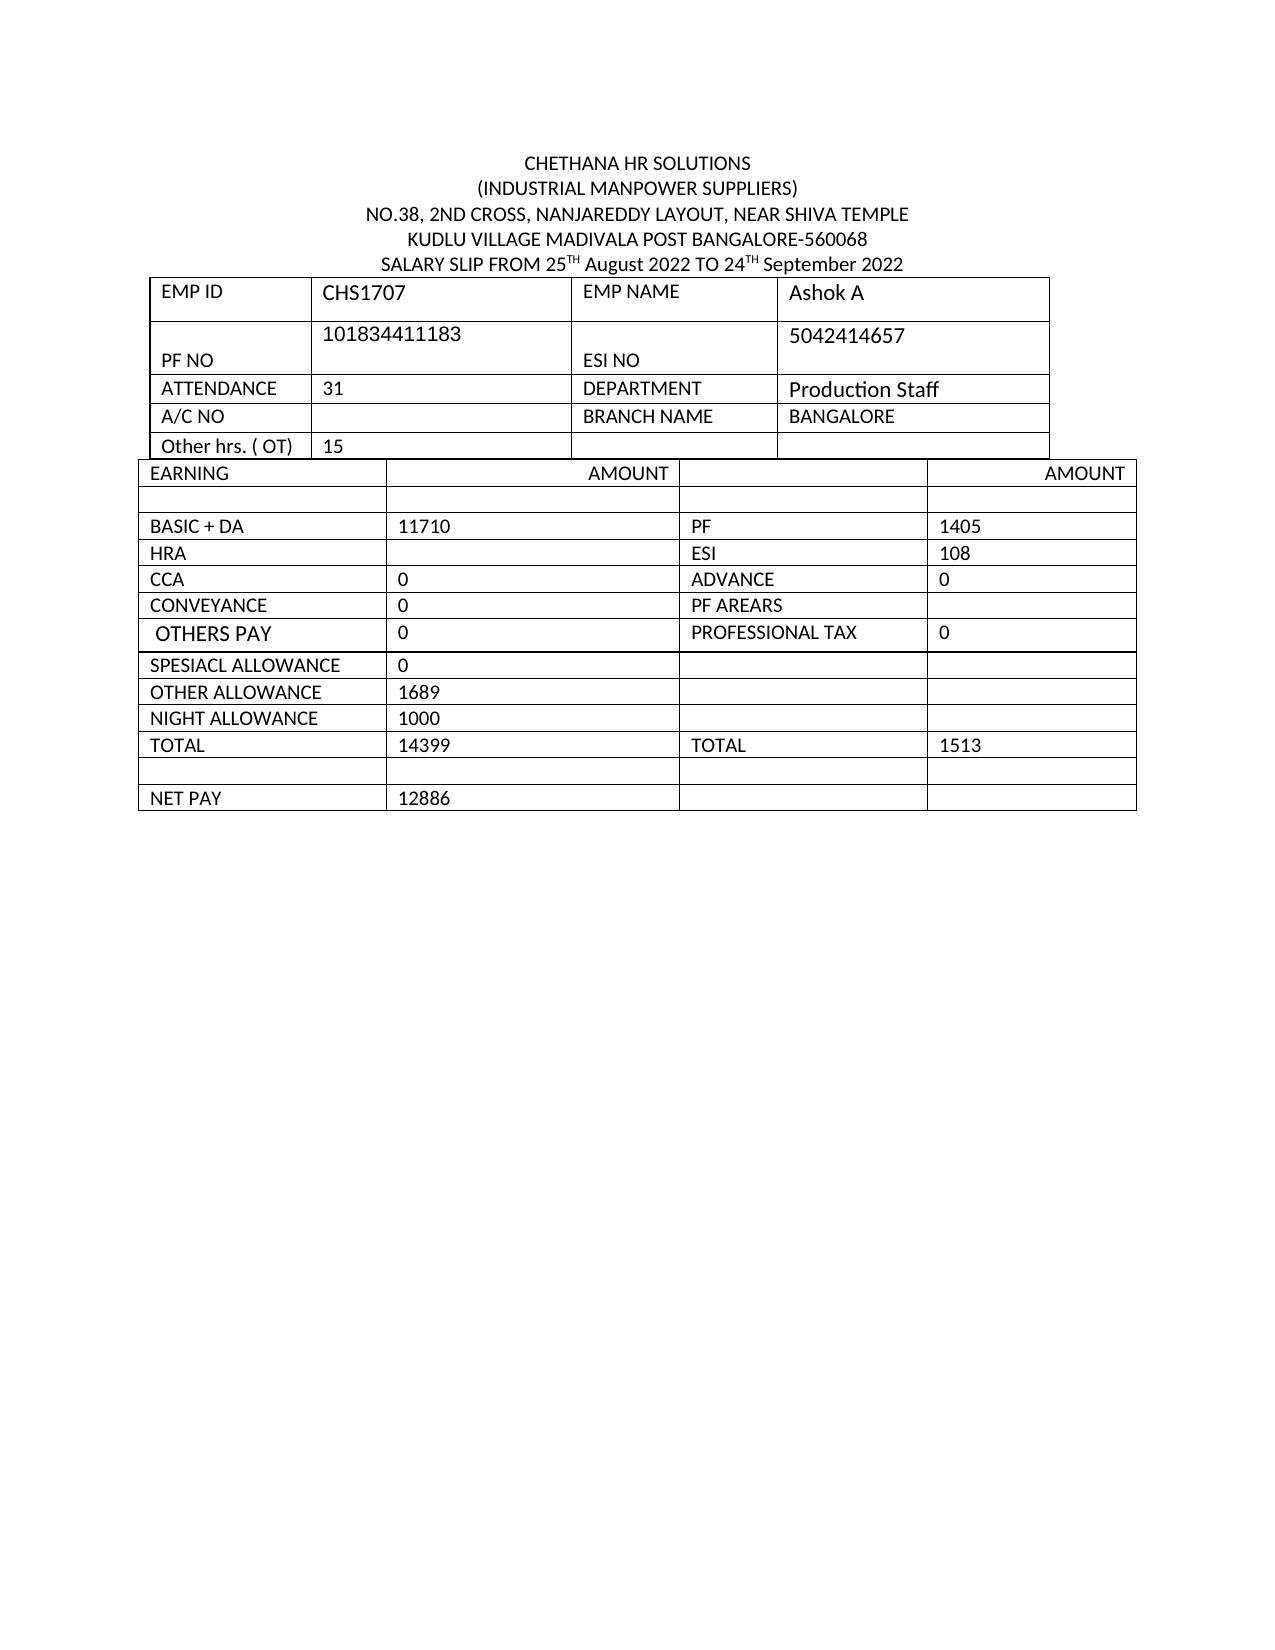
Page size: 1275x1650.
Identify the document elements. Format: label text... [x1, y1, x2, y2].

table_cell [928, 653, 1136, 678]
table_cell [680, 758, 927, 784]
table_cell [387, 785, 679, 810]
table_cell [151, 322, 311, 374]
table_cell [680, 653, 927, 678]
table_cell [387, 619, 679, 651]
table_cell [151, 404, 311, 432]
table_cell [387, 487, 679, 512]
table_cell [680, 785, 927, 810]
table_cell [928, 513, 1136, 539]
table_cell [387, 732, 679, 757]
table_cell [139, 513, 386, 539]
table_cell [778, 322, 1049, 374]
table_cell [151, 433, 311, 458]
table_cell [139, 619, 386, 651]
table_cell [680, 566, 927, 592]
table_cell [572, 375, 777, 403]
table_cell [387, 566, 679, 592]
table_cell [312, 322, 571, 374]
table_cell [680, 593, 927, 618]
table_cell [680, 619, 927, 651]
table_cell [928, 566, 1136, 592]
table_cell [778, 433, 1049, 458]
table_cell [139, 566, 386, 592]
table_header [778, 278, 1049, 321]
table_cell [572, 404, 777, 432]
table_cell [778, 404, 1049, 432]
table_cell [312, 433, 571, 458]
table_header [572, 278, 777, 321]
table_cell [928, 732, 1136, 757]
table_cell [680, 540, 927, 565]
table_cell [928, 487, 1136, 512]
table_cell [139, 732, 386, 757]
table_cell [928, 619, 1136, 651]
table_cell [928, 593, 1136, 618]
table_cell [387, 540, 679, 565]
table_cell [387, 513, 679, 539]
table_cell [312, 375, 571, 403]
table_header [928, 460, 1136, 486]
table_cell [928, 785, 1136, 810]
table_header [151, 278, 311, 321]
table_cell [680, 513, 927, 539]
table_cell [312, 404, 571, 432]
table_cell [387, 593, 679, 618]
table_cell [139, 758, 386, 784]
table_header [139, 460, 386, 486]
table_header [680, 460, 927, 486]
text CHETHANA HR SOLUTIONS [135, 150, 1125, 175]
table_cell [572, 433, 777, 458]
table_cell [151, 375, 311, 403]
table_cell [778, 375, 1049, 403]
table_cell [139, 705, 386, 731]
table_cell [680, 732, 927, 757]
text NO.38, 2ND CROSS, NANJAREDDY LAYOUT, NEAR SHIVA TEMPLE [150, 201, 1125, 226]
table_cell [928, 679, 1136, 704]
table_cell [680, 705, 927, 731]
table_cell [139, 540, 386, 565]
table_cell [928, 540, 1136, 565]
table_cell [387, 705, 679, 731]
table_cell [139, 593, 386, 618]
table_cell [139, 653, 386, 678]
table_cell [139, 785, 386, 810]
text (INDUSTRIAL MANPOWER SUPPLIERS) [150, 175, 1125, 201]
text KUDLU VILLAGE MADIVALA POST BANGALORE-560068 [150, 226, 1125, 252]
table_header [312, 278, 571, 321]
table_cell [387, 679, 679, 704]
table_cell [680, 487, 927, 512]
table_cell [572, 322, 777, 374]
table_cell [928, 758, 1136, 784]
text SALARY SLIP FROM 25TH August 2022 TO 24TH September 2022 [150, 252, 1125, 277]
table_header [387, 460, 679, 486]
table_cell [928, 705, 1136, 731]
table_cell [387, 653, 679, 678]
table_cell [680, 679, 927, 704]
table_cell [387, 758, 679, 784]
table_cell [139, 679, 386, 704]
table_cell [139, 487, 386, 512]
